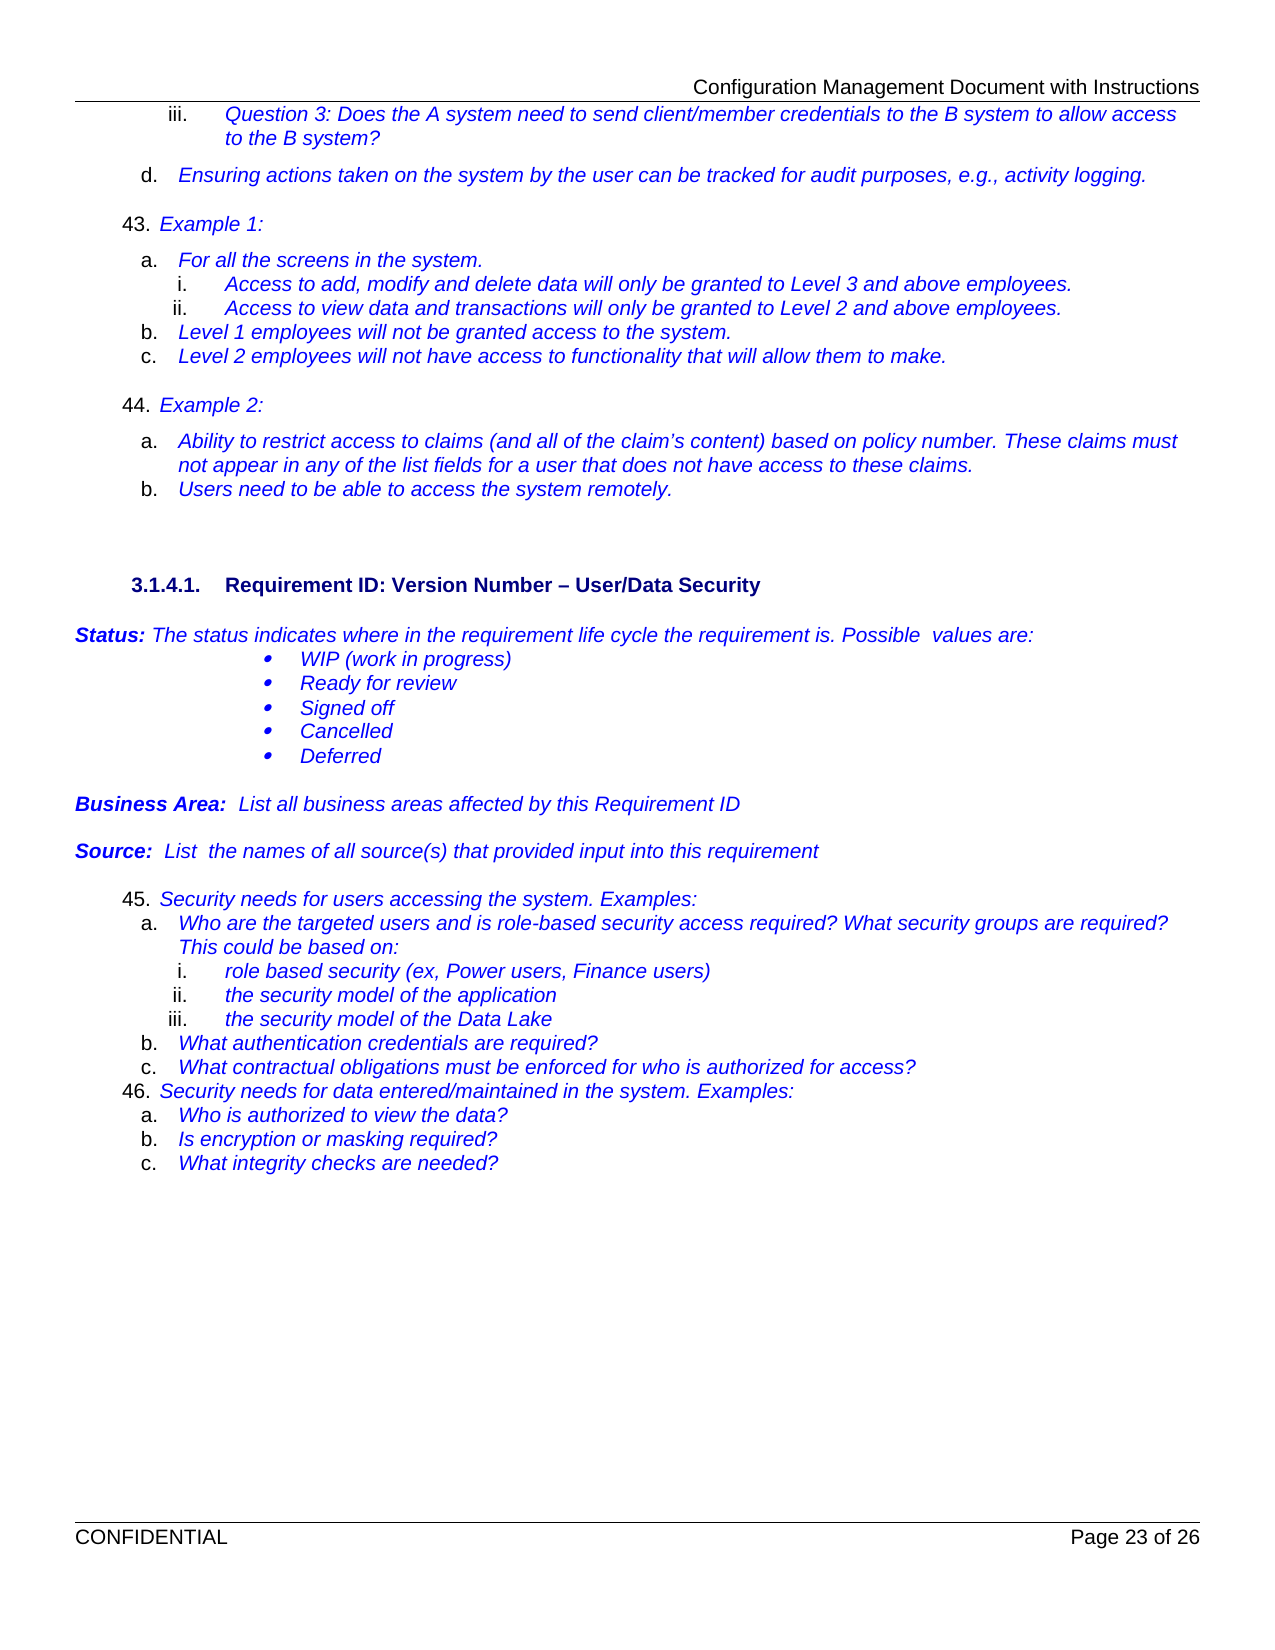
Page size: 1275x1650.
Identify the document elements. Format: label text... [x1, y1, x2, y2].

list Level 2 employees will not have access to functionality that will allow them to make. [141, 344, 1200, 368]
list Cancelled [262, 719, 1200, 743]
list What authentication credentials are required? [141, 1031, 1200, 1055]
list Question 3: Does the A system need to send client/member credentials to the B system to allow access to the B system? [187, 102, 1200, 150]
list Example 1: [122, 211, 1200, 235]
list Ensuring actions taken on the system by the user can be tracked for audit purposes, e.g., activity logging. [141, 162, 1200, 186]
list WIP (work in progress) [262, 647, 1200, 671]
list Signed off [262, 695, 1200, 719]
subtitle Requirement ID: Version Number – User/Data Security [131, 573, 1200, 597]
list Who is authorized to view the data? [141, 1103, 1200, 1127]
list role based security (ex, Power users, Finance users) [187, 959, 1200, 983]
list What contractual obligations must be enforced for who is authorized for access? [141, 1055, 1200, 1079]
list Ready for review [262, 671, 1200, 695]
list Access to view data and transactions will only be granted to Level 2 and above employees. [187, 296, 1200, 320]
list Access to add, modify and delete data will only be granted to Level 3 and above employees. [187, 272, 1200, 296]
list the security model of the Data Lake [187, 1007, 1200, 1031]
text Source: List the names of all source(s) that provided input into this requirement [75, 839, 1200, 863]
list Is encryption or masking required? [141, 1127, 1200, 1151]
list For all the screens in the system. [141, 248, 1200, 272]
list Level 1 employees will not be granted access to the system. [141, 320, 1200, 344]
text Business Area: List all business areas affected by this Requirement ID [75, 791, 1200, 815]
list Deferred [262, 743, 1200, 767]
list Ability to restrict access to claims (and all of the claim’s content) based on policy number. These claims must not appear in any of the list fields for a user that does not have access to these claims. [141, 429, 1200, 477]
text Status: The status indicates where in the requirement life cycle the requirement is. Possible values are: [75, 623, 1200, 647]
list What integrity checks are needed? [141, 1151, 1200, 1175]
list Security needs for data entered/maintained in the system. Examples: [122, 1079, 1200, 1103]
list Example 2: [122, 393, 1200, 417]
list Security needs for users accessing the system. Examples: [122, 887, 1200, 911]
list Who are the targeted users and is role-based security access required? What security groups are required? This could be based on: [141, 911, 1200, 959]
list Users need to be able to access the system remotely. [141, 477, 1200, 501]
list the security model of the application [187, 983, 1200, 1007]
